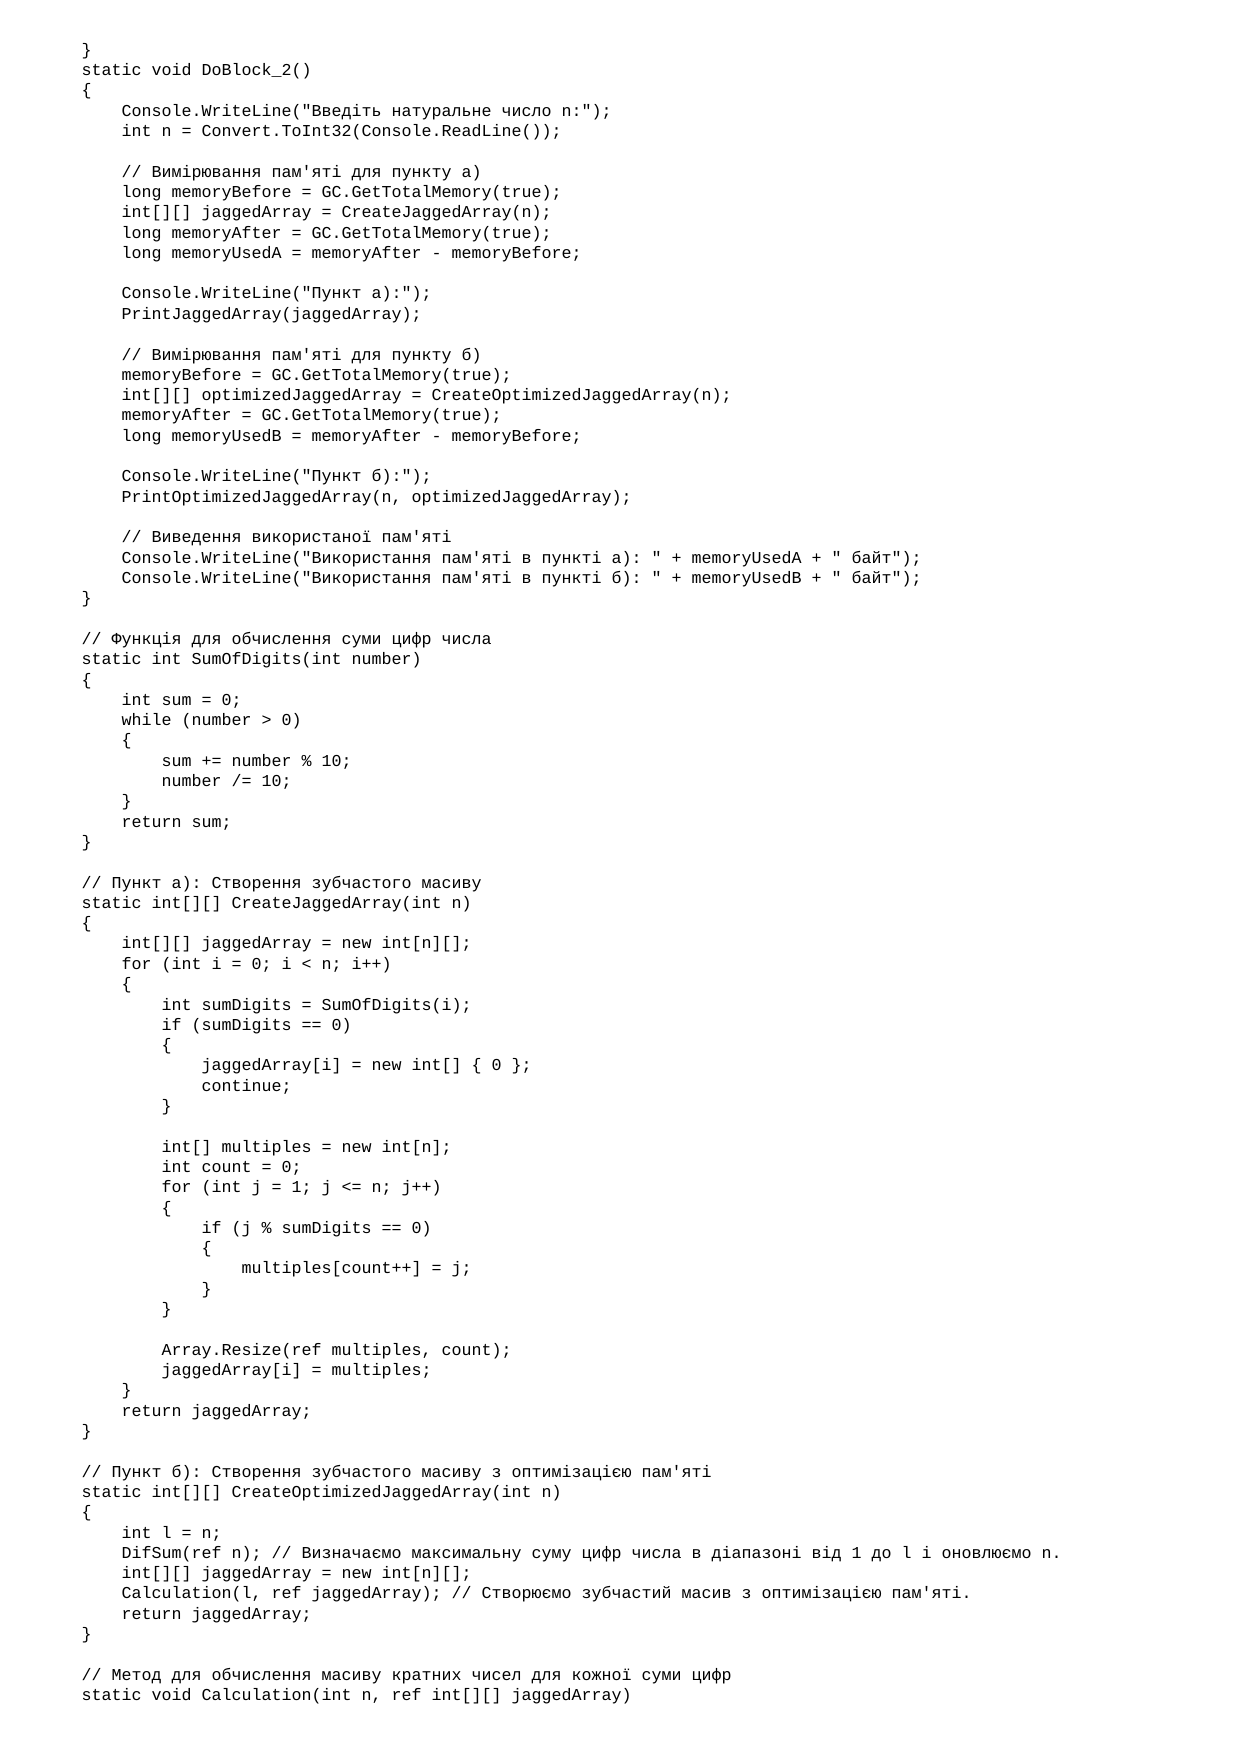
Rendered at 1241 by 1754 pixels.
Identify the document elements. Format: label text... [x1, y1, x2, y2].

text while (number > 0) [41, 712, 1199, 731]
text } [41, 1626, 1199, 1644]
text // Функція для обчислення суми цифр числа [41, 630, 1199, 649]
text { [41, 671, 1199, 690]
text long memoryUsedA = memoryAfter - memoryBefore; [41, 244, 1199, 263]
text // Вимірювання пам'яті для пункту а) [41, 163, 1199, 182]
text memoryAfter = GC.GetTotalMemory(true); [41, 407, 1199, 426]
text { [41, 1504, 1199, 1523]
text { [41, 1240, 1199, 1259]
text // Вимірювання пам'яті для пункту б) [41, 346, 1199, 365]
text int sumDigits = SumOfDigits(i); [41, 996, 1199, 1015]
text static void DoBlock_2() [41, 62, 1199, 81]
text long memoryUsedB = memoryAfter - memoryBefore; [41, 427, 1199, 446]
text } [41, 793, 1199, 812]
text for (int j = 1; j <= n; j++) [41, 1179, 1199, 1198]
text PrintOptimizedJaggedArray(n, optimizedJaggedArray); [41, 488, 1199, 507]
text } [41, 1423, 1199, 1441]
text sum += number % 10; [41, 752, 1199, 771]
text { [41, 976, 1199, 994]
text jaggedArray[i] = new int[] { 0 }; [41, 1057, 1199, 1076]
text } [41, 833, 1199, 852]
text Calculation(l, ref jaggedArray); // Створюємо зубчастий масив з оптимізацією пам'яті. [41, 1585, 1199, 1604]
text Console.WriteLine("Використання пам'яті в пункті б): " + memoryUsedB + " байт"); [41, 569, 1199, 588]
text } [41, 1382, 1199, 1401]
text int[][] jaggedArray = new int[n][]; [41, 935, 1199, 954]
text } [41, 1301, 1199, 1319]
text number /= 10; [41, 773, 1199, 791]
text return jaggedArray; [41, 1605, 1199, 1624]
text // Метод для обчислення масиву кратних чисел для кожної суми цифр [41, 1666, 1199, 1685]
text memoryBefore = GC.GetTotalMemory(true); [41, 366, 1199, 385]
text } [41, 1280, 1199, 1299]
text { [41, 732, 1199, 751]
text } [41, 590, 1199, 609]
text { [41, 1199, 1199, 1218]
text Console.WriteLine("Пункт б):"); [41, 468, 1199, 487]
text static int[][] CreateJaggedArray(int n) [41, 894, 1199, 913]
text if (j % sumDigits == 0) [41, 1219, 1199, 1238]
text int[][] jaggedArray = new int[n][]; [41, 1565, 1199, 1584]
text int sum = 0; [41, 691, 1199, 710]
text int[] multiples = new int[n]; [41, 1138, 1199, 1157]
text long memoryBefore = GC.GetTotalMemory(true); [41, 183, 1199, 202]
text DifSum(ref n); // Визначаємо максимальну суму цифр числа в діапазоні від 1 до l і оновлюємо n. [41, 1544, 1199, 1563]
text { [41, 82, 1199, 101]
text int[][] jaggedArray = CreateJaggedArray(n); [41, 204, 1199, 223]
text static int SumOfDigits(int number) [41, 651, 1199, 669]
text { [41, 1037, 1199, 1056]
text static void Calculation(int n, ref int[][] jaggedArray) [41, 1687, 1199, 1706]
text int l = n; [41, 1524, 1199, 1543]
text Console.WriteLine("Пункт а):"); [41, 285, 1199, 304]
text // Пункт а): Створення зубчастого масиву [41, 874, 1199, 893]
text int count = 0; [41, 1158, 1199, 1177]
text PrintJaggedArray(jaggedArray); [41, 305, 1199, 324]
text Console.WriteLine("Введіть натуральне число n:"); [41, 102, 1199, 121]
text Console.WriteLine("Використання пам'яті в пункті а): " + memoryUsedA + " байт"); [41, 549, 1199, 568]
text int[][] optimizedJaggedArray = CreateOptimizedJaggedArray(n); [41, 387, 1199, 406]
text } [41, 41, 1199, 60]
text return sum; [41, 813, 1199, 832]
text int n = Convert.ToInt32(Console.ReadLine()); [41, 123, 1199, 141]
text multiples[count++] = j; [41, 1260, 1199, 1279]
text jaggedArray[i] = multiples; [41, 1362, 1199, 1381]
text static int[][] CreateOptimizedJaggedArray(int n) [41, 1483, 1199, 1502]
text return jaggedArray; [41, 1402, 1199, 1421]
text if (sumDigits == 0) [41, 1016, 1199, 1035]
text { [41, 915, 1199, 934]
text long memoryAfter = GC.GetTotalMemory(true); [41, 224, 1199, 243]
text continue; [41, 1077, 1199, 1096]
text Array.Resize(ref multiples, count); [41, 1341, 1199, 1360]
text // Пункт б): Створення зубчастого масиву з оптимізацією пам'яті [41, 1463, 1199, 1482]
text // Виведення використаної пам'яті [41, 529, 1199, 548]
text } [41, 1098, 1199, 1116]
text for (int i = 0; i < n; i++) [41, 955, 1199, 974]
